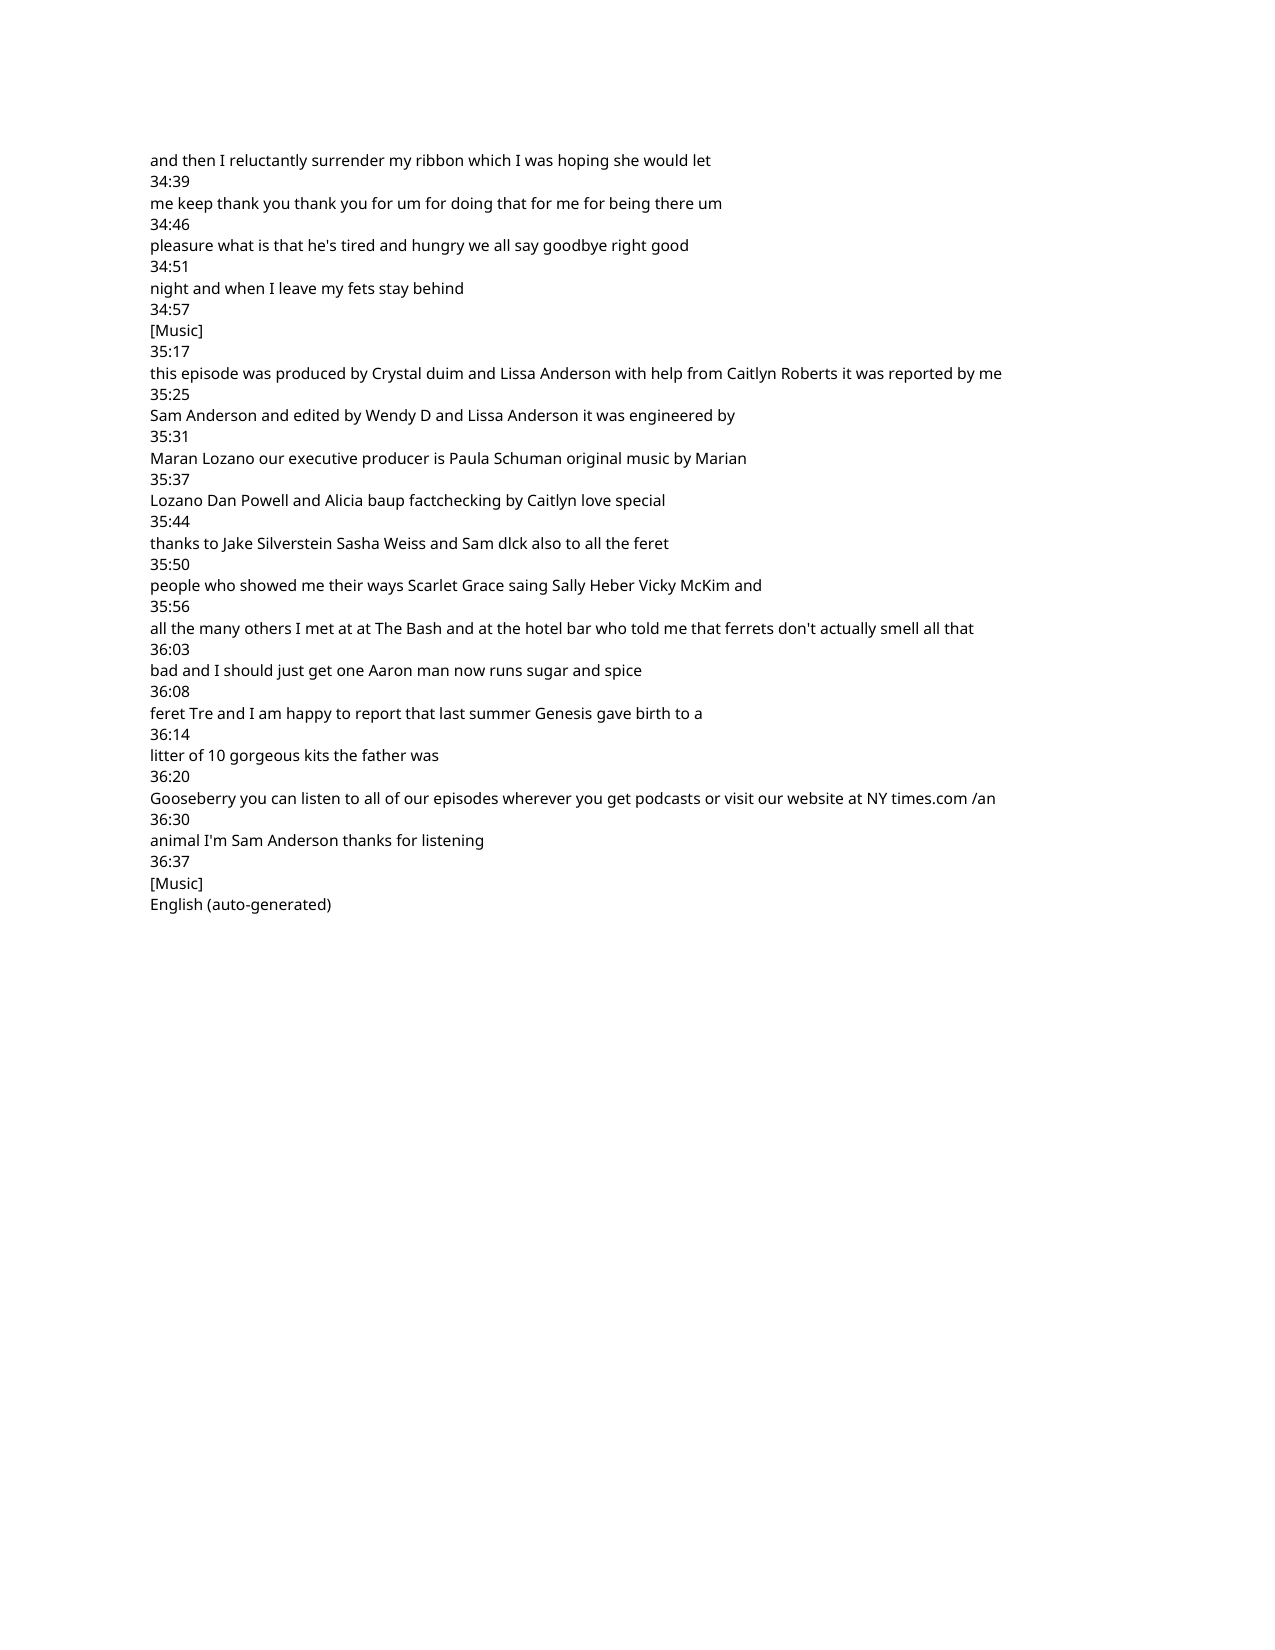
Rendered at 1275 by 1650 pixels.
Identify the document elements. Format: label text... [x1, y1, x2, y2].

text bad and I should just get one Aaron man now runs sugar and spice [150, 660, 1125, 681]
text pleasure what is that he's tired and hungry we all say goodbye right good [150, 235, 1125, 256]
text 35:31 [150, 426, 1125, 447]
text 35:25 [150, 384, 1125, 405]
text litter of 10 gorgeous kits the father was [150, 745, 1125, 766]
text 35:50 [150, 554, 1125, 575]
text this episode was produced by Crystal duim and Lissa Anderson with help from Caitlyn Roberts it was reported by me [150, 362, 1125, 384]
text 35:37 [150, 469, 1125, 490]
text 34:46 [150, 214, 1125, 235]
text [Music] [150, 320, 1125, 341]
text 36:20 [150, 766, 1125, 787]
text English (auto-generated) [150, 894, 1125, 915]
text 36:08 [150, 681, 1125, 702]
text and then I reluctantly surrender my ribbon which I was hoping she would let [150, 150, 1125, 171]
text all the many others I met at at The Bash and at the hotel bar who told me that ferrets don't actually smell all that [150, 617, 1125, 639]
text Sam Anderson and edited by Wendy D and Lissa Anderson it was engineered by [150, 405, 1125, 426]
text 34:51 [150, 256, 1125, 277]
text 36:03 [150, 639, 1125, 660]
text Maran Lozano our executive producer is Paula Schuman original music by Marian [150, 447, 1125, 469]
text feret Tre and I am happy to report that last summer Genesis gave birth to a [150, 702, 1125, 724]
text 34:39 [150, 171, 1125, 192]
text 35:44 [150, 511, 1125, 532]
text Gooseberry you can listen to all of our episodes wherever you get podcasts or visit our website at NY times.com /an [150, 787, 1125, 809]
text 35:56 [150, 596, 1125, 617]
text [Music] [150, 872, 1125, 894]
text 36:37 [150, 851, 1125, 872]
text 35:17 [150, 341, 1125, 362]
text 36:30 [150, 809, 1125, 830]
text 34:57 [150, 299, 1125, 320]
text people who showed me their ways Scarlet Grace saing Sally Heber Vicky McKim and [150, 575, 1125, 596]
text night and when I leave my fets stay behind [150, 277, 1125, 299]
text thanks to Jake Silverstein Sasha Weiss and Sam dlck also to all the feret [150, 532, 1125, 554]
text animal I'm Sam Anderson thanks for listening [150, 830, 1125, 851]
text 36:14 [150, 724, 1125, 745]
text me keep thank you thank you for um for doing that for me for being there um [150, 192, 1125, 214]
text Lozano Dan Powell and Alicia baup factchecking by Caitlyn love special [150, 490, 1125, 511]
